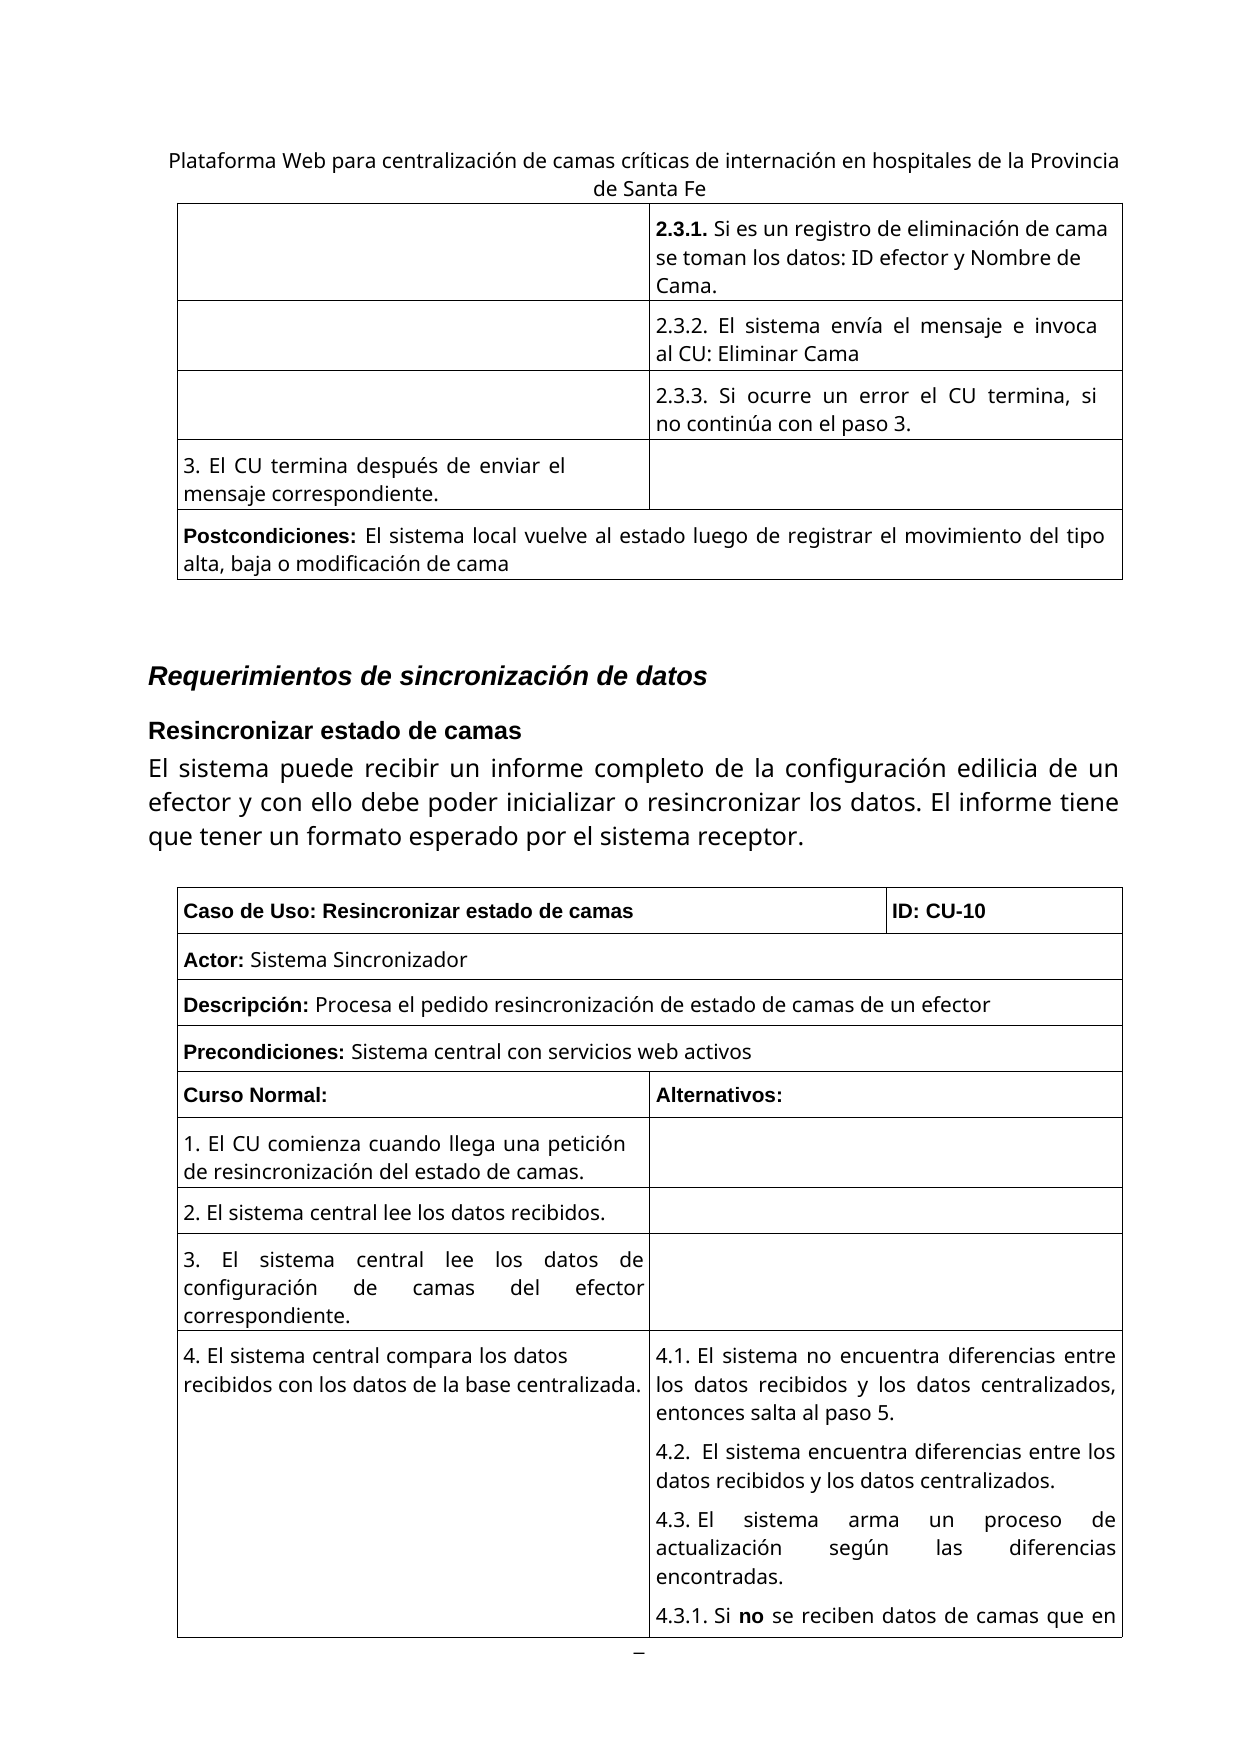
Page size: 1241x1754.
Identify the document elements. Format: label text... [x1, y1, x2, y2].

table_cell Precondiciones: Sistema central con servicios web activos [178, 1026, 1122, 1071]
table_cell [650, 1331, 1122, 1637]
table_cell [178, 1331, 649, 1637]
table_header 2.3.1. Si es un registro de eliminación de cama se toman los datos: ID efector y Nombre de Cama. [650, 204, 1122, 299]
table_cell [178, 371, 649, 439]
subtitle Resincronizar estado de camas [148, 716, 1167, 744]
table_cell [650, 1188, 1122, 1233]
table_cell 1. El CU comienza cuando llega una petición de resincronización del estado de camas. [178, 1118, 649, 1187]
table_cell Postcondiciones: El sistema local vuelve al estado luego de registrar el movimiento del tipo alta, baja o modificación de cama [178, 510, 1122, 579]
table_cell [650, 1234, 1122, 1330]
table_cell Alternativos: [650, 1072, 1122, 1117]
table_header Caso de Uso: Resincronizar estado de camas [178, 888, 886, 933]
table_cell [178, 301, 649, 369]
table_header ID: CU-10 [887, 888, 1122, 933]
table_cell 2.3.3. Si ocurre un error el CU termina, si no continúa con el paso 3. [650, 371, 1122, 439]
table_cell Curso Normal: [178, 1072, 649, 1117]
table_header [178, 204, 649, 299]
table_cell Descripción: Procesa el pedido resincronización de estado de camas de un efector [178, 980, 1122, 1025]
table_cell [650, 440, 1122, 509]
text Plataforma Web para centralización de camas críticas de internación en hospitales de la Provincia de Santa Fe [168, 146, 1144, 203]
subtitle Requerimientos de sincronización de datos [148, 659, 1167, 691]
table_cell Actor: Sistema Sincronizador [178, 934, 1122, 979]
text El sistema puede recibir un informe completo de la configuración edilicia de un efector y con ello debe poder inicializar o resincronizar los datos. El informe tiene que tener un formato esperado por el sistema receptor. [148, 751, 1121, 853]
table_cell 2. El sistema central lee los datos recibidos. [178, 1188, 649, 1233]
table_cell 3. El sistema central lee los datos de configuración de camas del efector correspondiente. [178, 1234, 649, 1330]
table_cell 2.3.2. El sistema envía el mensaje e invoca al CU: Eliminar Cama [650, 301, 1122, 369]
table_cell 3. El CU termina después de enviar el mensaje correspondiente. [178, 440, 649, 509]
table_cell [650, 1118, 1122, 1187]
